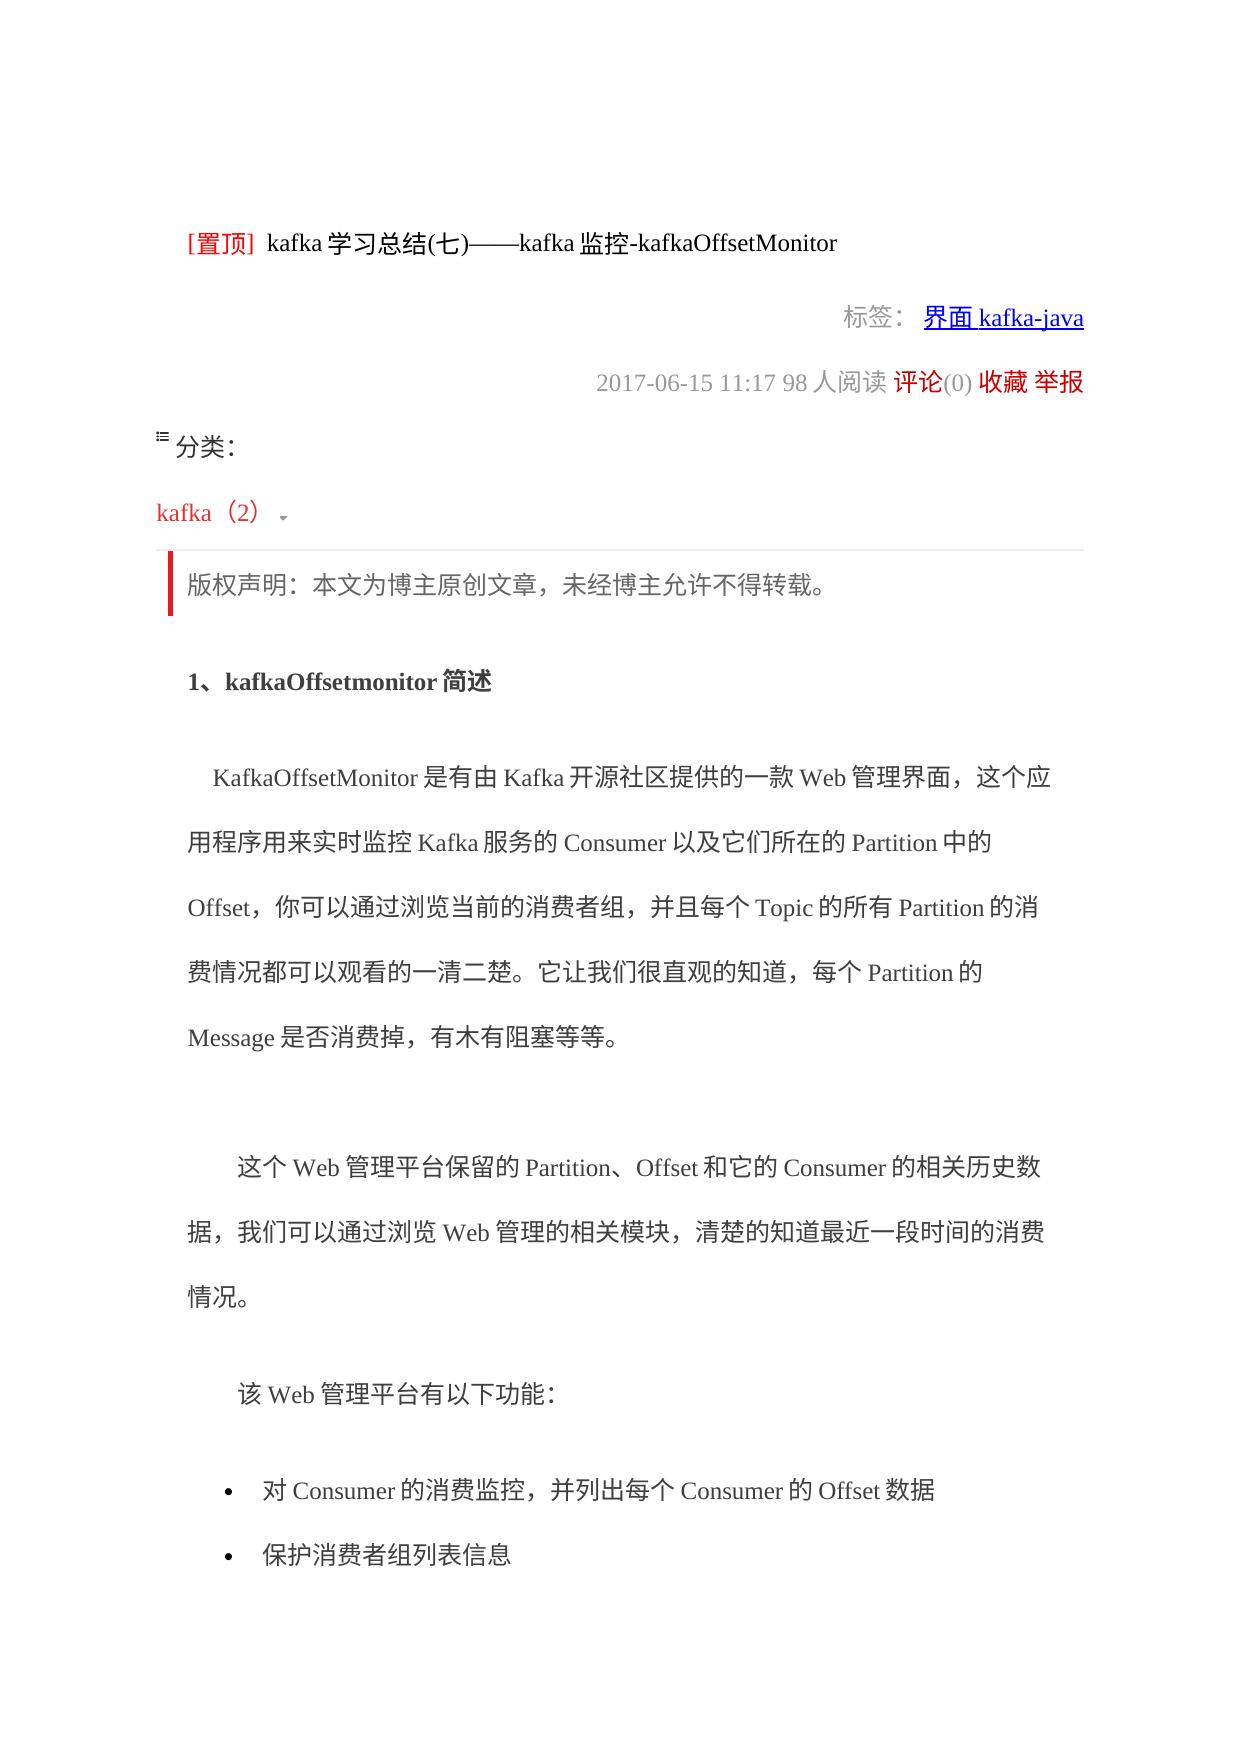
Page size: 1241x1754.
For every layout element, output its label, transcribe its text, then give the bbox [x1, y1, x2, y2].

text 分类： [156, 413, 1084, 478]
picture [280, 516, 288, 522]
text kafka（2） [156, 478, 1084, 549]
text KafkaOffsetMonitor是有由Kafka开源社区提供的一款Web管理界面，这个应用程序用来实时监控Kafka服务的Consumer以及它们所在的Partition中的Offset，你可以通过浏览当前的消费者组，并且每个Topic的所有Partition的消费情况都可以观看的一清二楚。它让我们很直观的知道，每个Partition的Message是否消费掉，有木有阻塞等等。 这个Web管理平台保留的Partition、Offset和它的Consumer的相关历史数据，我们可以通过浏览Web管理的相关模块，清楚的知道最近一段时间的消费情况。 [187, 743, 1053, 1328]
text 2017-06-15 11:17 98人阅读 评论(0) 收藏 举报 [156, 348, 1084, 413]
text 该Web管理平台有以下功能： [187, 1360, 1053, 1425]
subtitle [置顶] kafka学习总结(七)——kafka监控-kafkaOffsetMonitor [187, 210, 1053, 275]
picture [156, 431, 169, 442]
text 1、kafkaOffsetmonitor简述 [187, 647, 1053, 712]
text 标签： 界面kafka-java [156, 283, 1084, 348]
list 保护消费者组列表信息 [225, 1521, 1053, 1586]
list 对Consumer的消费监控，并列出每个Consumer的Offset数据 [225, 1456, 1053, 1521]
text 版权声明：本文为博主原创文章，未经博主允许不得转载。 [187, 551, 1053, 616]
